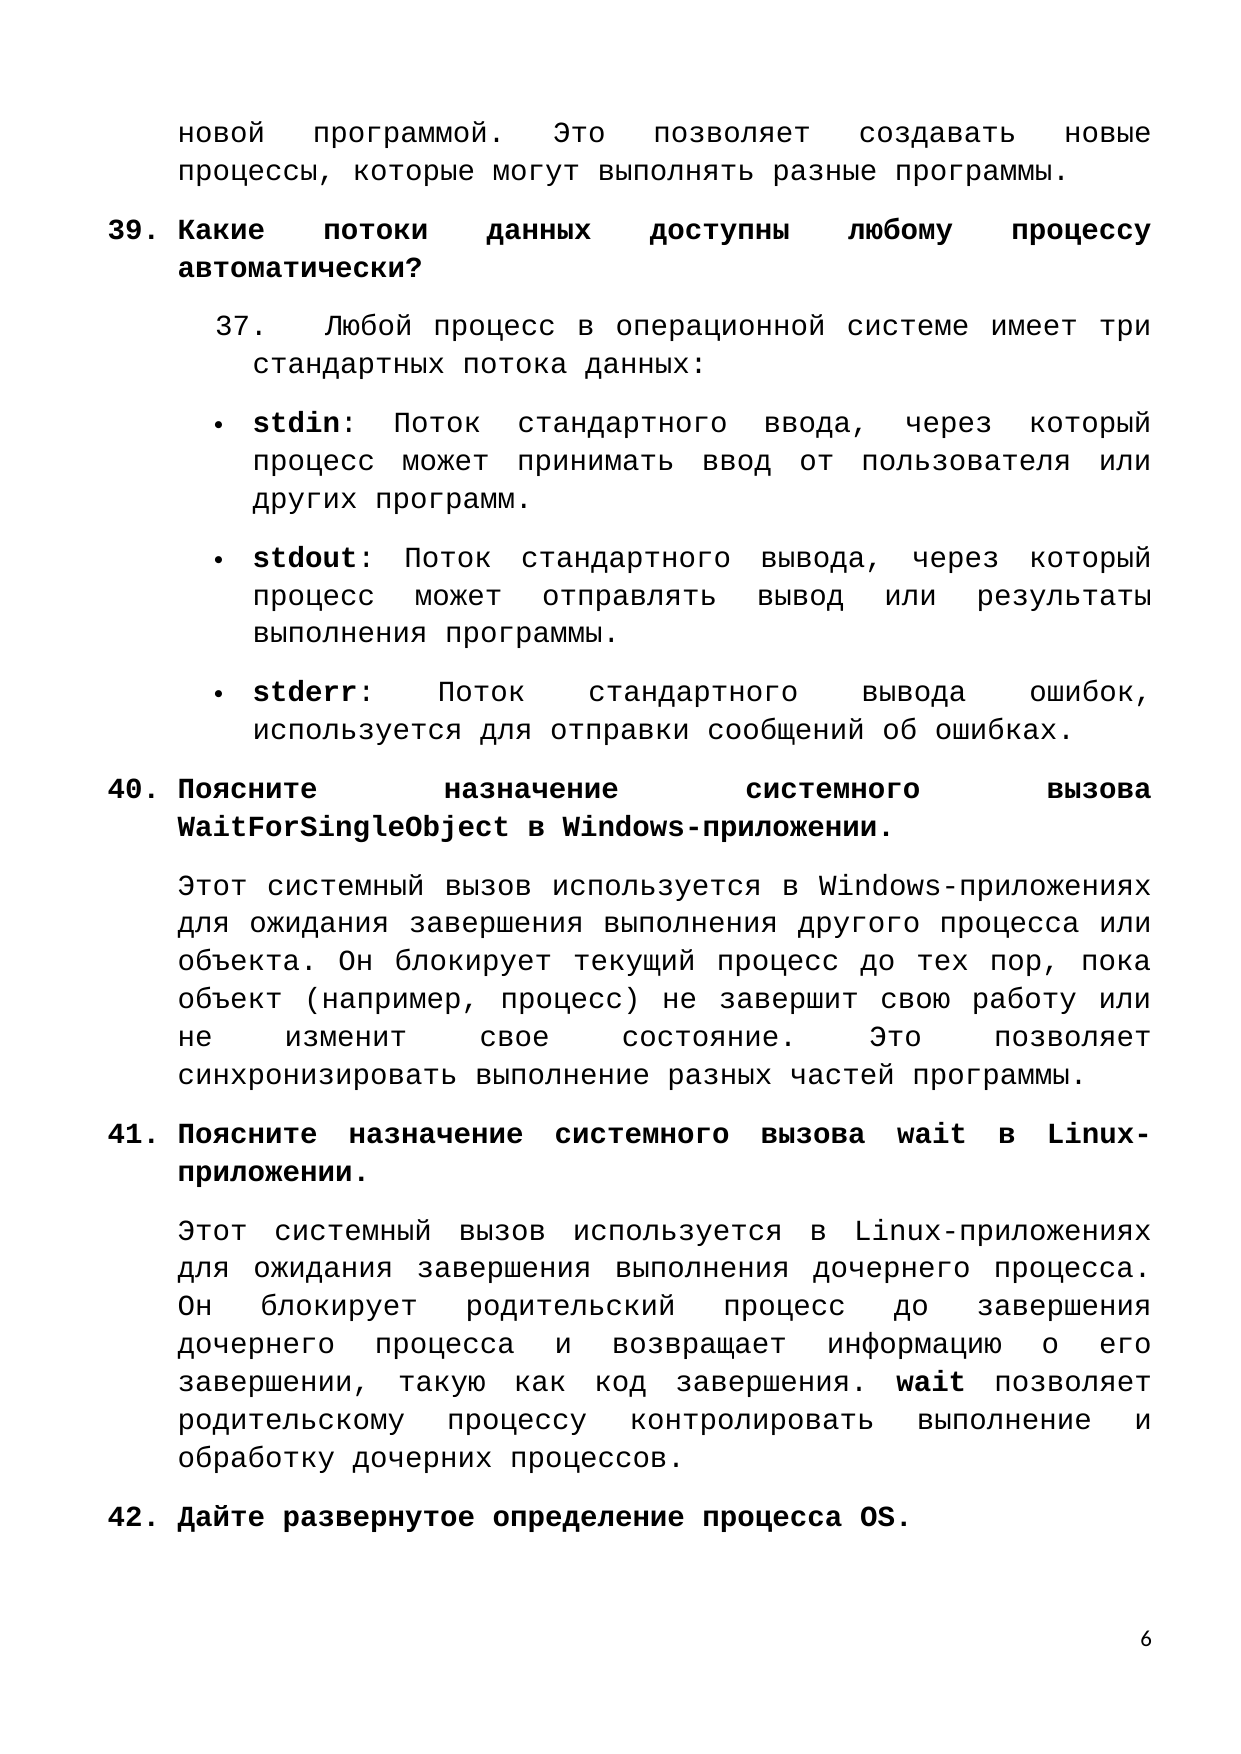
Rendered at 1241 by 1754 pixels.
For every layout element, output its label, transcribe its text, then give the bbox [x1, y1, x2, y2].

list stdout: Поток стандартного вывода, через который процесс может отправлять вывод или результаты выполнения программы. [215, 543, 1152, 652]
text Этот системный вызов используется в Windows-приложениях для ожидания завершения выполнения другого процесса или объекта. Он блокирует текущий процесс до тех пор, пока объект (например, процесс) не завершит свою работу или не изменит свое состояние. Это позволяет синхронизировать выполнение разных частей программы. [177, 871, 1152, 1093]
list stdin: Поток стандартного ввода, через который процесс может принимать ввод от пользователя или других программ. [215, 408, 1152, 517]
list Любой процесс в операционной системе имеет три стандартных потока данных: [215, 311, 1152, 382]
list Поясните назначение системного вызова WaitForSingleObject в Windows-приложении. [177, 774, 1152, 845]
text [177, 118, 1152, 189]
text Этот системный вызов используется в Linux-приложениях для ожидания завершения выполнения дочернего процесса. Он блокирует родительский процесс до завершения дочернего процесса и возвращает информацию о его завершении, такую как код завершения. wait позволяет родительскому процессу контролировать выполнение и обработку дочерних процессов. [177, 1216, 1152, 1476]
list Какие потоки данных доступны любому процессу автоматически? [177, 215, 1152, 286]
list Дайте развернутое определение процесса OS. [177, 1502, 1152, 1535]
list stderr: Поток стандартного вывода ошибок, используется для отправки сообщений об ошибках. [215, 677, 1152, 748]
list Поясните назначение системного вызова wait в Linux-приложении. [177, 1119, 1152, 1190]
